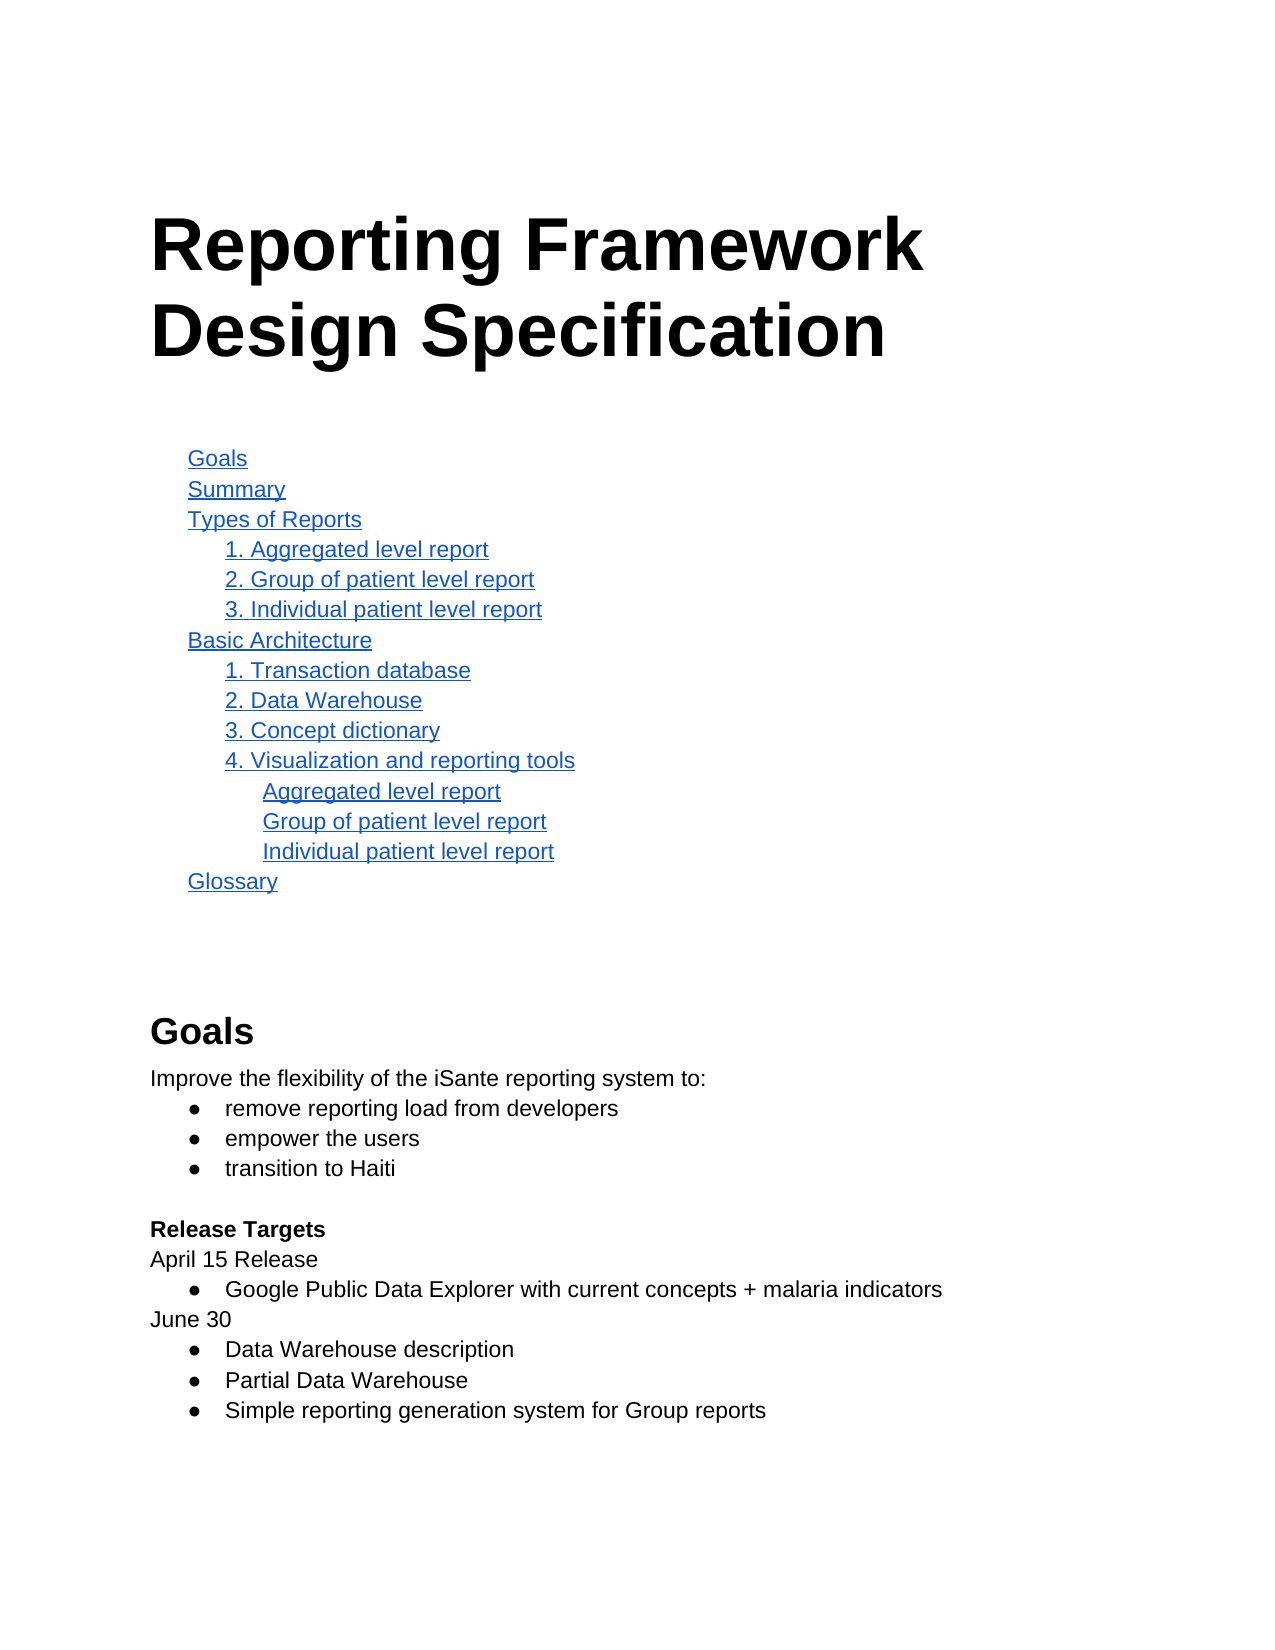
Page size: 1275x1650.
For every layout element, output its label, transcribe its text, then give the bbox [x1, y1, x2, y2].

text April 15 Release [150, 1246, 1125, 1272]
subtitle Goals [150, 1009, 1125, 1052]
list Simple reporting generation system for Group reports [187, 1397, 1125, 1423]
text Improve the flexibility of the iSante reporting system to: [150, 1064, 1125, 1091]
list Partial Data Warehouse [187, 1367, 1125, 1393]
list empower the users [187, 1125, 1125, 1151]
list Data Warehouse description [187, 1336, 1125, 1363]
list transition to Haiti [187, 1155, 1125, 1182]
title Reporting Framework Design Specification [150, 200, 1125, 372]
text June 30 [150, 1306, 1125, 1333]
text Release Targets [150, 1216, 1125, 1242]
list remove reporting load from developers [187, 1095, 1125, 1121]
list Google Public Data Explorer with current concepts + malaria indicators [187, 1276, 1125, 1302]
